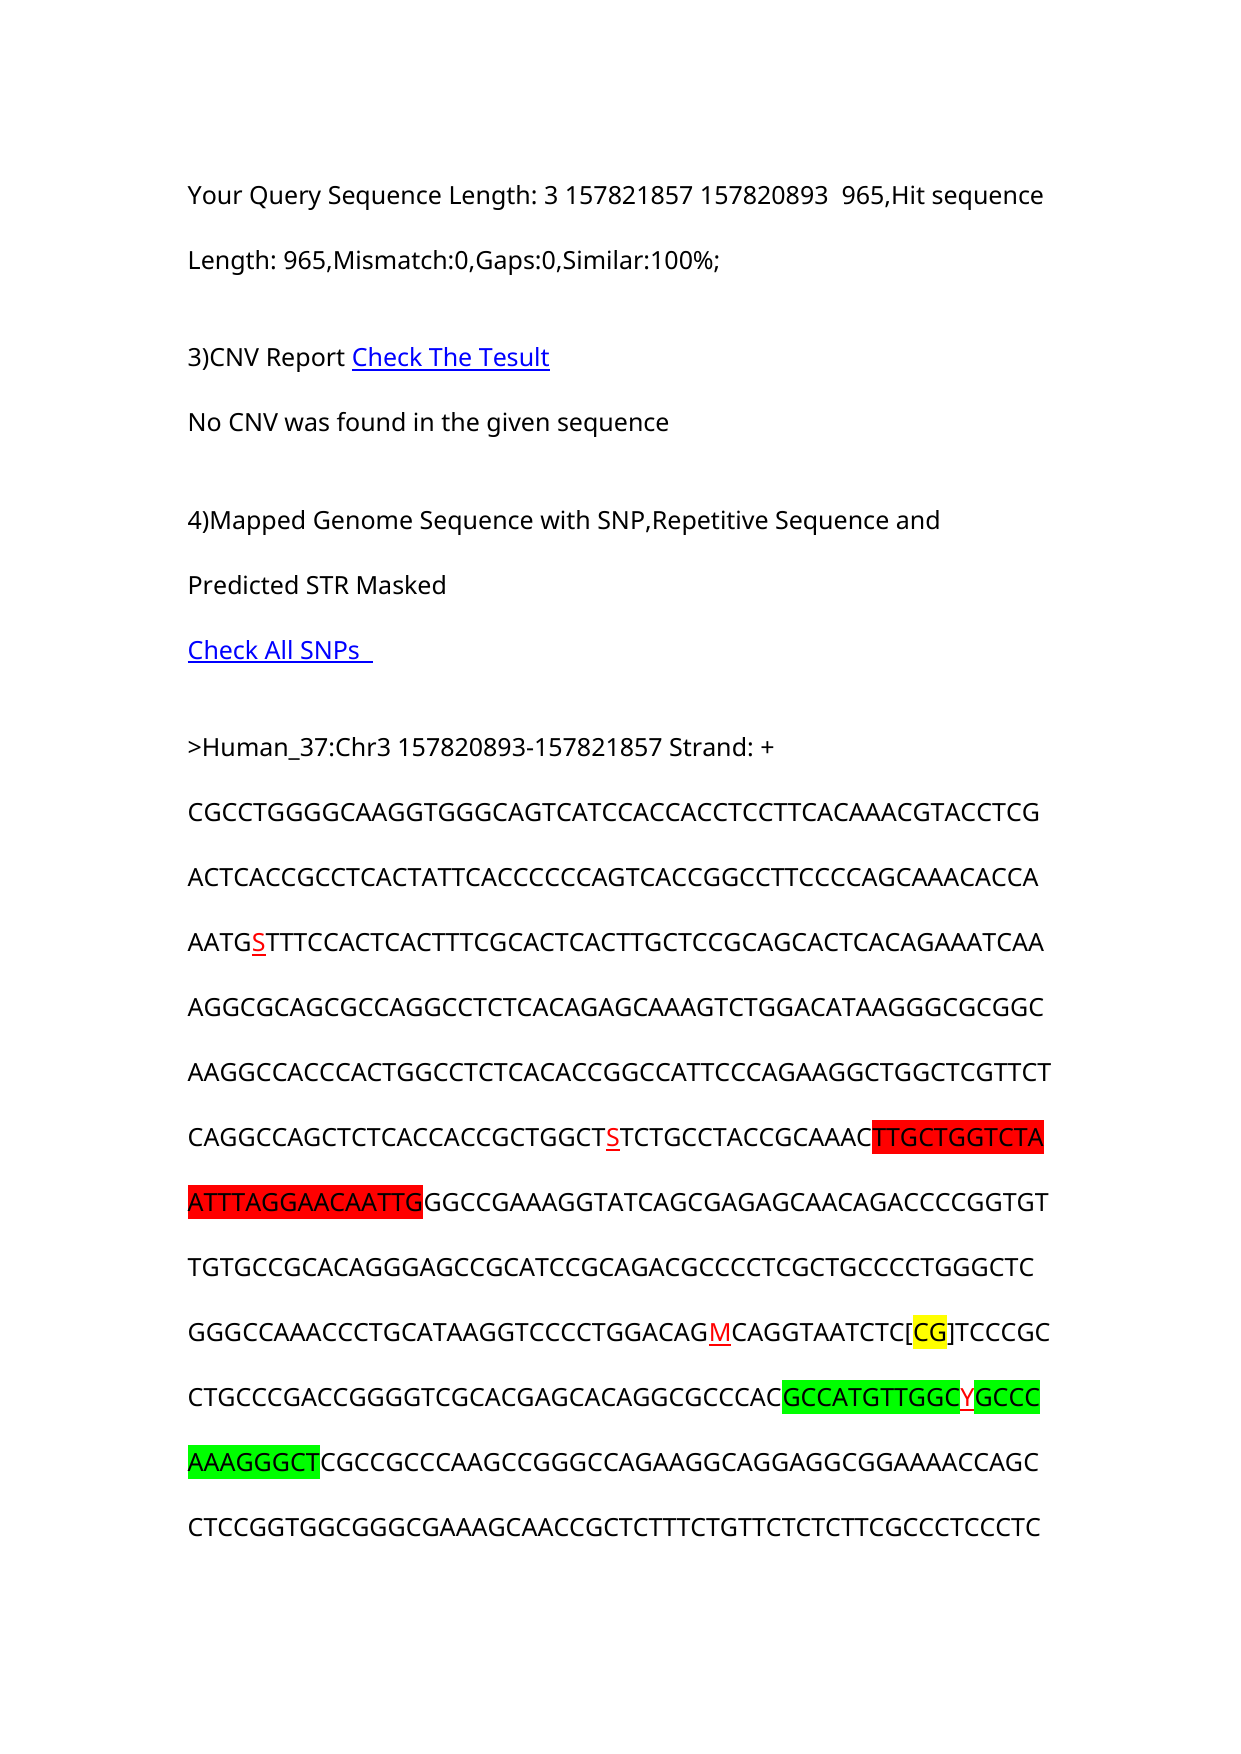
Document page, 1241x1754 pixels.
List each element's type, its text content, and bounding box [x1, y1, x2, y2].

text 4)Mapped Genome Sequence with SNP,Repetitive Sequence and Predicted STR Masked [187, 487, 1053, 617]
text Your Query Sequence Length: 3 157821857 157820893 965,Hit sequence Length: 965,Mismatch:0,Gaps:0,Similar:100%; [187, 162, 1053, 292]
text Check All SNPs [187, 617, 1053, 682]
text 3)CNV Report Check The Tesult [187, 324, 1053, 389]
text No CNV was found in the given sequence [187, 389, 1053, 454]
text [187, 714, 1053, 1559]
